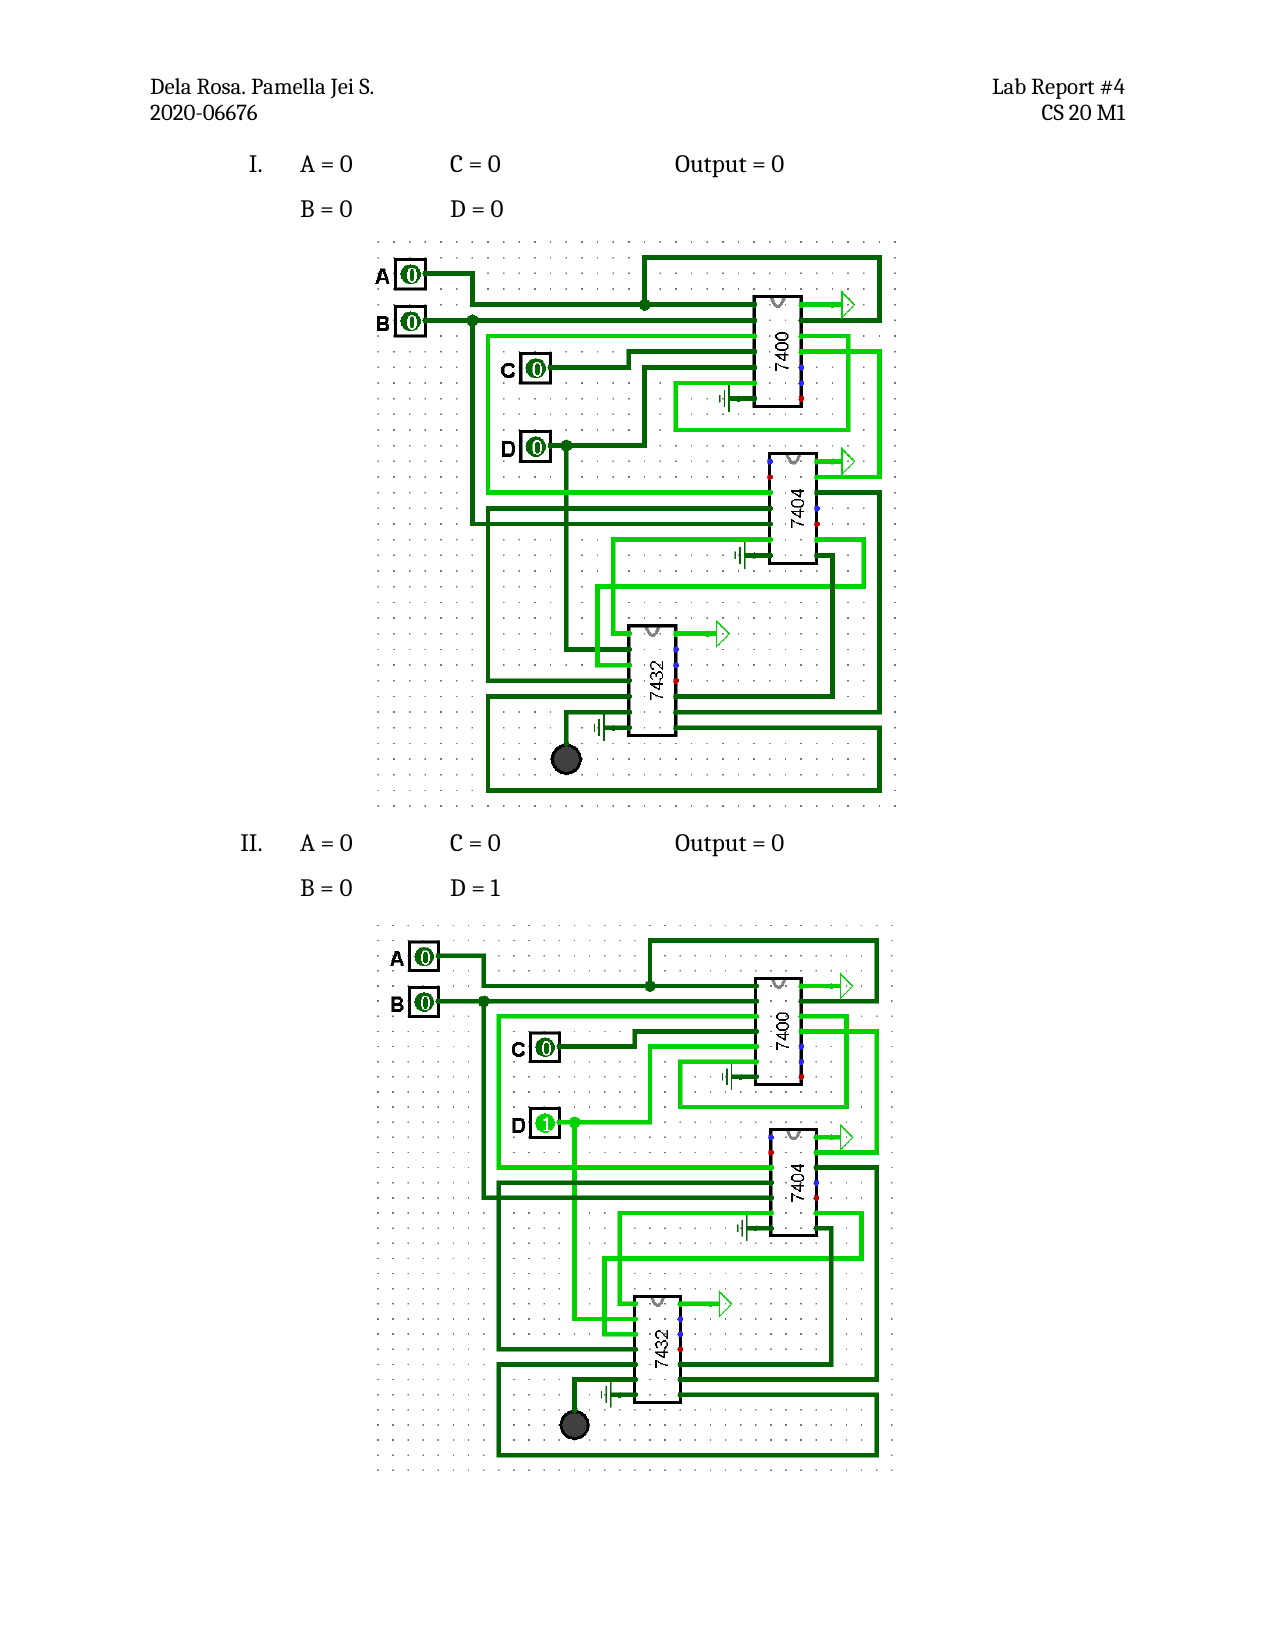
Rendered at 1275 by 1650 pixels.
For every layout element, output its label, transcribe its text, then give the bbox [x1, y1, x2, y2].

list A = 0 C = 0 Output = 0 [262, 829, 1125, 857]
picture [367, 240, 908, 812]
text B = 0 D = 0 [262, 195, 1125, 224]
text B = 0 D = 1 [262, 874, 1125, 903]
list A = 0 C = 0 Output = 0 [262, 150, 1125, 179]
picture [373, 919, 902, 1473]
